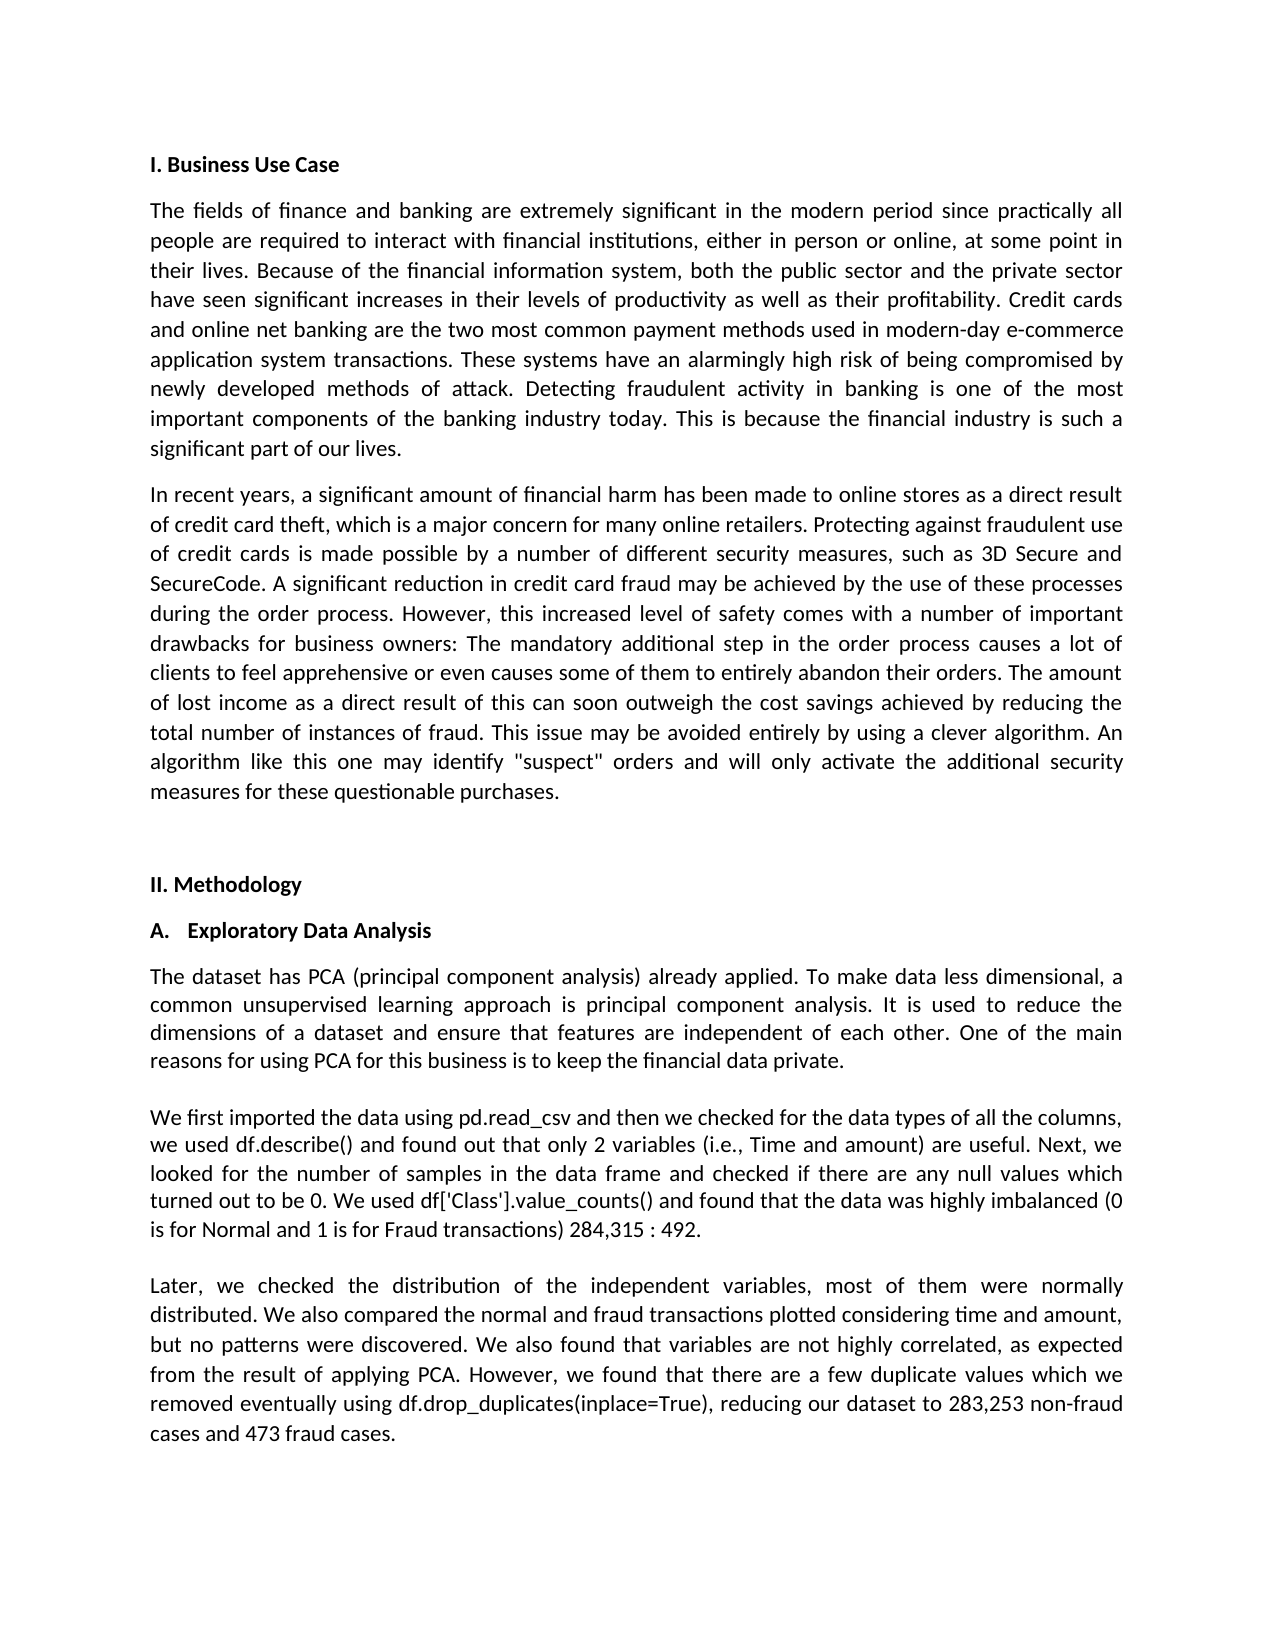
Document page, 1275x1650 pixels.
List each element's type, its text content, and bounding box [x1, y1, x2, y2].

text The dataset has PCA (principal component analysis) already applied. To make data less dimensional, a common unsupervised learning approach is principal component analysis. It is used to reduce the dimensions of a dataset and ensure that features are independent of each other. One of the main reasons for using PCA for this business is to keep the financial data private. [150, 962, 1125, 1074]
text II. Methodology [150, 870, 1125, 898]
text In recent years, a significant amount of financial harm has been made to online stores as a direct result of credit card theft, which is a major concern for many online retailers. Protecting against fraudulent use of credit cards is made possible by a number of different security measures, such as 3D Secure and SecureCode. A significant reduction in credit card fraud may be achieved by the use of these processes during the order process. However, this increased level of safety comes with a number of important drawbacks for business owners: The mandatory additional step in the order process causes a lot of clients to feel apprehensive or even causes some of them to entirely abandon their orders. The amount of lost income as a direct result of this can soon outweigh the cost savings achieved by reducing the total number of instances of fraud. This issue may be avoided entirely by using a clever algorithm. An algorithm like this one may identify "suspect" orders and will only activate the additional security measures for these questionable purchases. [150, 480, 1125, 805]
text We first imported the data using pd.read_csv and then we checked for the data types of all the columns, we used df.describe() and found out that only 2 variables (i.e., Time and amount) are useful. Next, we looked for the number of samples in the data frame and checked if there are any null values which turned out to be 0. We used df['Class'].value_counts() and found that the data was highly imbalanced (0 is for Normal and 1 is for Fraud transactions) 284,315 : 492. [150, 1103, 1125, 1243]
list Exploratory Data Analysis [150, 916, 1125, 944]
text The fields of finance and banking are extremely significant in the modern period since practically all people are required to interact with financial institutions, either in person or online, at some point in their lives. Because of the financial information system, both the public sector and the private sector have seen significant increases in their levels of productivity as well as their profitability. Credit cards and online net banking are the two most common payment methods used in modern-day e-commerce application system transactions. These systems have an alarmingly high risk of being compromised by newly developed methods of attack. Detecting fraudulent activity in banking is one of the most important components of the banking industry today. This is because the financial industry is such a significant part of our lives. [150, 196, 1125, 462]
text I. Business Use Case [150, 150, 1125, 178]
text Later, we checked the distribution of the independent variables, most of them were normally distributed. We also compared the normal and fraud transactions plotted considering time and amount, but no patterns were discovered. We also found that variables are not highly correlated, as expected from the result of applying PCA. However, we found that there are a few duplicate values which we removed eventually using df.drop_duplicates(inplace=True), reducing our dataset to 283,253 non-fraud cases and 473 fraud cases. [150, 1271, 1125, 1447]
